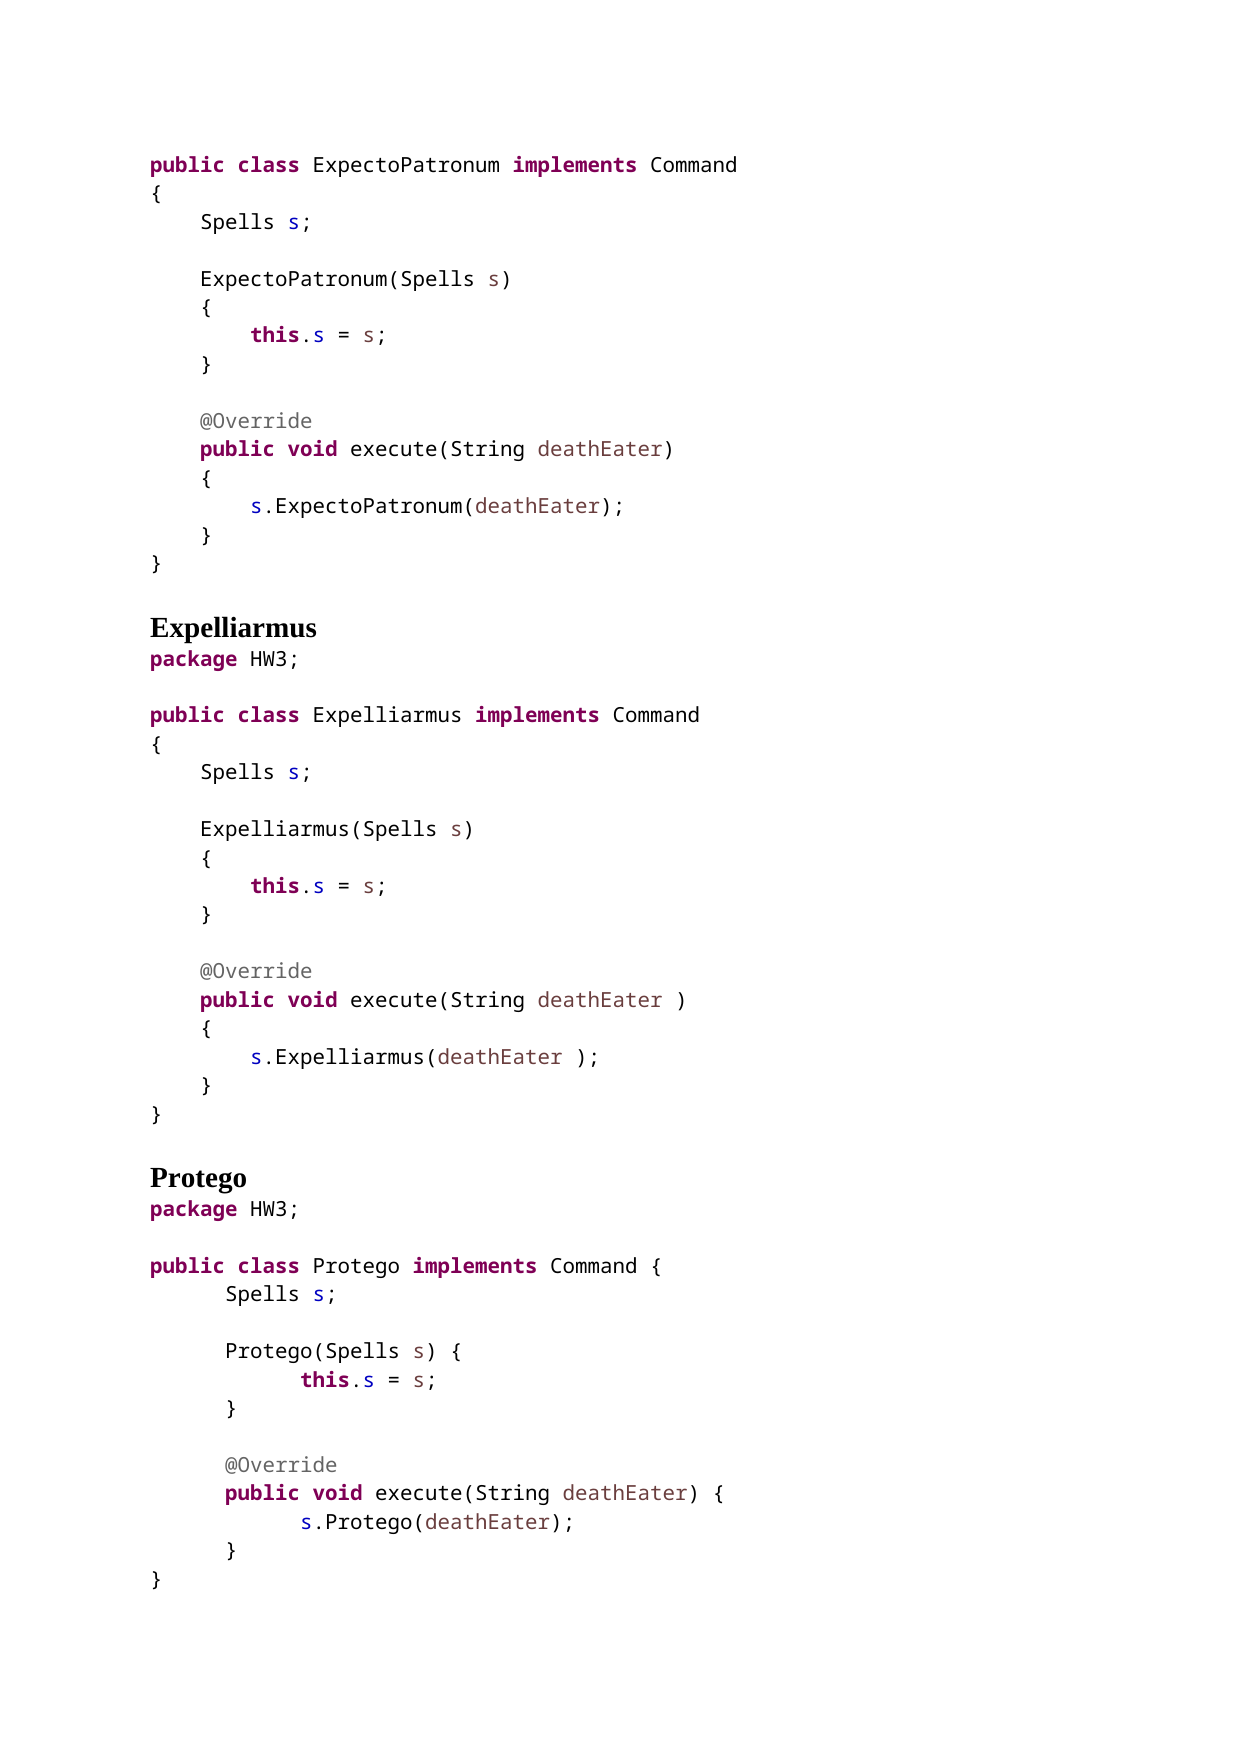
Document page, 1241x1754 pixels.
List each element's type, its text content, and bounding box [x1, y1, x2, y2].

text this.s = s; [150, 1365, 1090, 1393]
text @Override [150, 956, 1090, 985]
text { [150, 843, 1090, 871]
text public void execute(String deathEater ) [150, 985, 1090, 1013]
text { [150, 1013, 1090, 1042]
text { [150, 178, 1090, 207]
text s.Expelliarmus(deathEater ); [150, 1042, 1090, 1070]
text } [150, 1070, 1090, 1099]
text } [150, 520, 1090, 548]
text public class Expelliarmus implements Command [150, 701, 1090, 729]
text { [150, 292, 1090, 321]
text s.ExpectoPatronum(deathEater); [150, 491, 1090, 520]
text package HW3; [150, 1194, 1090, 1223]
text ExpectoPatronum(Spells s) [150, 264, 1090, 292]
text @Override [150, 406, 1090, 434]
text s.Protego(deathEater); [150, 1507, 1090, 1535]
text Protego(Spells s) { [150, 1336, 1090, 1365]
text } [150, 1535, 1090, 1564]
text } [150, 1393, 1090, 1422]
text public class ExpectoPatronum implements Command [150, 150, 1090, 178]
text @Override [150, 1450, 1090, 1478]
text } [150, 349, 1090, 377]
text } [150, 1564, 1090, 1592]
text Expelliarmus [150, 610, 1090, 644]
text Spells s; [150, 757, 1090, 786]
text Spells s; [150, 207, 1090, 235]
text Expelliarmus(Spells s) [150, 814, 1090, 843]
text package HW3; [150, 644, 1090, 672]
text } [150, 548, 1090, 577]
text public void execute(String deathEater) { [150, 1478, 1090, 1507]
text Spells s; [150, 1279, 1090, 1308]
text } [150, 899, 1090, 928]
text public void execute(String deathEater) [150, 434, 1090, 463]
text } [150, 1099, 1090, 1127]
text { [150, 463, 1090, 491]
text this.s = s; [150, 321, 1090, 349]
text public class Protego implements Command { [150, 1251, 1090, 1279]
text this.s = s; [150, 871, 1090, 899]
text { [150, 729, 1090, 757]
text Protego [150, 1161, 1090, 1194]
